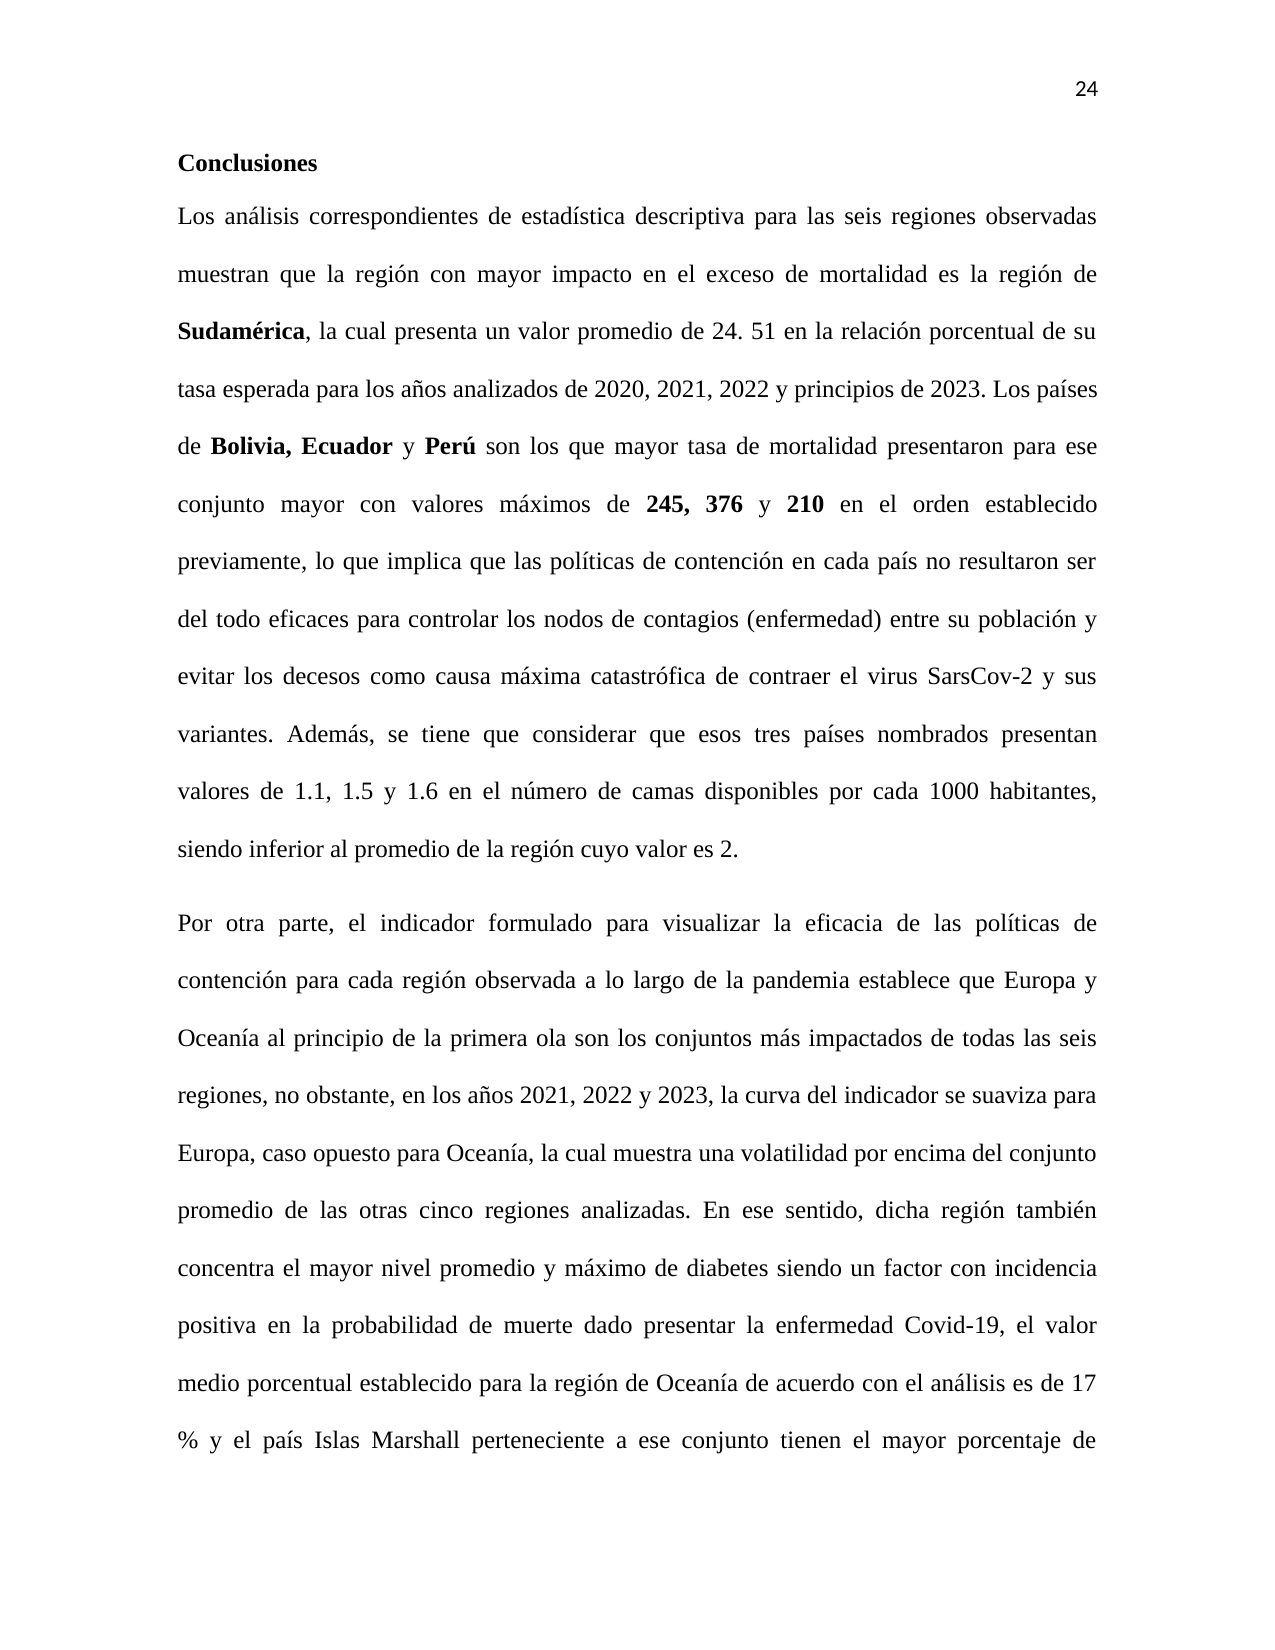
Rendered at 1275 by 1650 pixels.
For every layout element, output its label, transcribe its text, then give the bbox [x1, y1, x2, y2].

text Los análisis correspondientes de estadística descriptiva para las seis regiones observadas muestran que la región con mayor impacto en el exceso de mortalidad es la región de Sudamérica, la cual presenta un valor promedio de 24. 51 en la relación porcentual de su tasa esperada para los años analizados de 2020, 2021, 2022 y principios de 2023. Los países de Bolivia, Ecuador y Perú son los que mayor tasa de mortalidad presentaron para ese conjunto mayor con valores máximos de 245, 376 y 210 en el orden establecido previamente, lo que implica que las políticas de contención en cada país no resultaron ser del todo eficaces para controlar los nodos de contagios (enfermedad) entre su población y evitar los decesos como causa máxima catastrófica de contraer el virus SarsCov-2 y sus variantes. Además, se tiene que considerar que esos tres países nombrados presentan valores de 1.1, 1.5 y 1.6 en el número de camas disponibles por cada 1000 habitantes, siendo inferior al promedio de la región cuyo valor es 2. [177, 201, 1098, 863]
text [177, 908, 1098, 1454]
subtitle Conclusiones [177, 148, 1098, 176]
